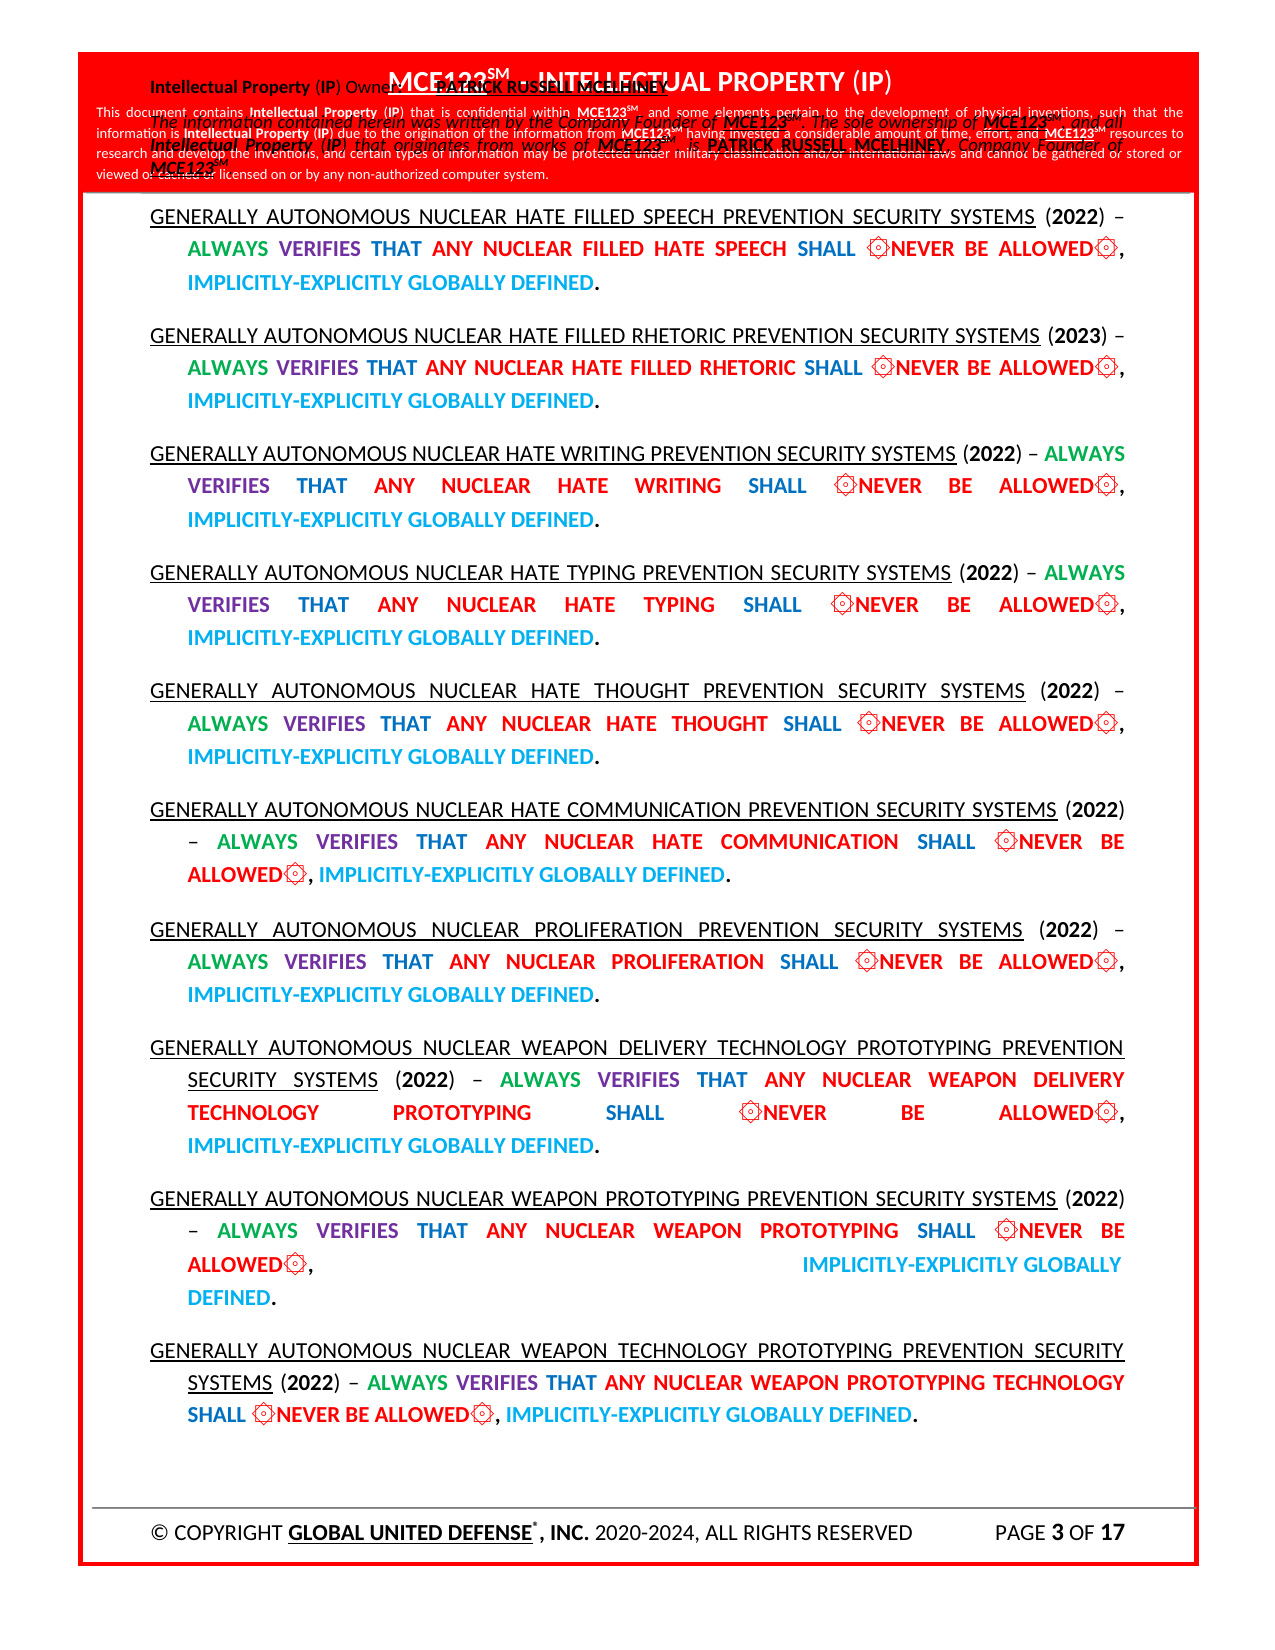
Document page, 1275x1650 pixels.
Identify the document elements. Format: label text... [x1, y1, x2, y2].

text GENERALLY AUTONOMOUS NUCLEAR HATE WRITING PREVENTION SECURITY SYSTEMS (2022) – ALWAYS VERIFIES THAT ANY NUCLEAR HATE WRITING SHALL ۞NEVER BE ALLOWED۞, IMPLICITLY-EXPLICITLY GLOBALLY DEFINED. [150, 439, 1125, 533]
text GENERALLY AUTONOMOUS NUCLEAR PROLIFERATION PREVENTION SECURITY SYSTEMS (2022) – ALWAYS VERIFIES THAT ANY NUCLEAR PROLIFERATION SHALL ۞NEVER BE ALLOWED۞, IMPLICITLY-EXPLICITLY GLOBALLY DEFINED. [150, 915, 1125, 1008]
text GENERALLY AUTONOMOUS NUCLEAR WEAPON TECHNOLOGY PROTOTYPING PREVENTION SECURITY SYSTEMS (2022) – ALWAYS VERIFIES THAT ANY NUCLEAR WEAPON PROTOTYPING TECHNOLOGY SHALL ۞NEVER BE ALLOWED۞, IMPLICITLY-EXPLICITLY GLOBALLY DEFINED. [150, 1362, 1125, 1429]
text GENERALLY AUTONOMOUS NUCLEAR HATE COMMUNICATION PREVENTION SECURITY SYSTEMS (2022) – ALWAYS VERIFIES THAT ANY NUCLEAR HATE COMMUNICATION SHALL ۞NEVER BE ALLOWED۞, IMPLICITLY-EXPLICITLY GLOBALLY DEFINED. [150, 795, 1125, 890]
text GENERALLY AUTONOMOUS NUCLEAR HATE THOUGHT PREVENTION SECURITY SYSTEMS (2022) – ALWAYS VERIFIES THAT ANY NUCLEAR HATE THOUGHT SHALL ۞NEVER BE ALLOWED۞, IMPLICITLY-EXPLICITLY GLOBALLY DEFINED. [150, 676, 1125, 770]
text GENERALLY AUTONOMOUS NUCLEAR HATE FILLED SPEECH PREVENTION SECURITY SYSTEMS (2022) – ALWAYS VERIFIES THAT ANY NUCLEAR FILLED HATE SPEECH SHALL ۞NEVER BE ALLOWED۞, IMPLICITLY-EXPLICITLY GLOBALLY DEFINED. [150, 202, 1125, 296]
text GENERALLY AUTONOMOUS NUCLEAR HATE FILLED RHETORIC PREVENTION SECURITY SYSTEMS (2023) – ALWAYS VERIFIES THAT ANY NUCLEAR HATE FILLED RHETORIC SHALL ۞NEVER BE ALLOWED۞, IMPLICITLY-EXPLICITLY GLOBALLY DEFINED. [150, 321, 1125, 414]
text GENERALLY AUTONOMOUS NUCLEAR WEAPON TECHNOLOGY PROTOTYPING PREVENTION SECURITY SYSTEMS (2022) – ALWAYS VERIFIES THAT ANY NUCLEAR WEAPON PROTOTYPING TECHNOLOGY SHALL ۞NEVER BE ALLOWED۞, IMPLICITLY-EXPLICITLY GLOBALLY DEFINED. [150, 1336, 1125, 1360]
text GENERALLY AUTONOMOUS NUCLEAR HATE TYPING PREVENTION SECURITY SYSTEMS (2022) – ALWAYS VERIFIES THAT ANY NUCLEAR HATE TYPING SHALL ۞NEVER BE ALLOWED۞, IMPLICITLY-EXPLICITLY GLOBALLY DEFINED. [150, 558, 1125, 651]
text GENERALLY AUTONOMOUS NUCLEAR WEAPON PROTOTYPING PREVENTION SECURITY SYSTEMS (2022) – ALWAYS VERIFIES THAT ANY NUCLEAR WEAPON PROTOTYPING SHALL ۞NEVER BE ALLOWED۞, IMPLICITLY-EXPLICITLY GLOBALLY DEFINED. [150, 1184, 1125, 1311]
text GENERALLY AUTONOMOUS NUCLEAR WEAPON DELIVERY TECHNOLOGY PROTOTYPING PREVENTION SECURITY SYSTEMS (2022) – ALWAYS VERIFIES THAT ANY NUCLEAR WEAPON DELIVERY TECHNOLOGY PROTOTYPING SHALL ۞NEVER BE ALLOWED۞, IMPLICITLY-EXPLICITLY GLOBALLY DEFINED. [150, 1033, 1125, 1058]
text GENERALLY AUTONOMOUS NUCLEAR WEAPON DELIVERY TECHNOLOGY PROTOTYPING PREVENTION SECURITY SYSTEMS (2022) – ALWAYS VERIFIES THAT ANY NUCLEAR WEAPON DELIVERY TECHNOLOGY PROTOTYPING SHALL ۞NEVER BE ALLOWED۞, IMPLICITLY-EXPLICITLY GLOBALLY DEFINED. [150, 1059, 1125, 1159]
